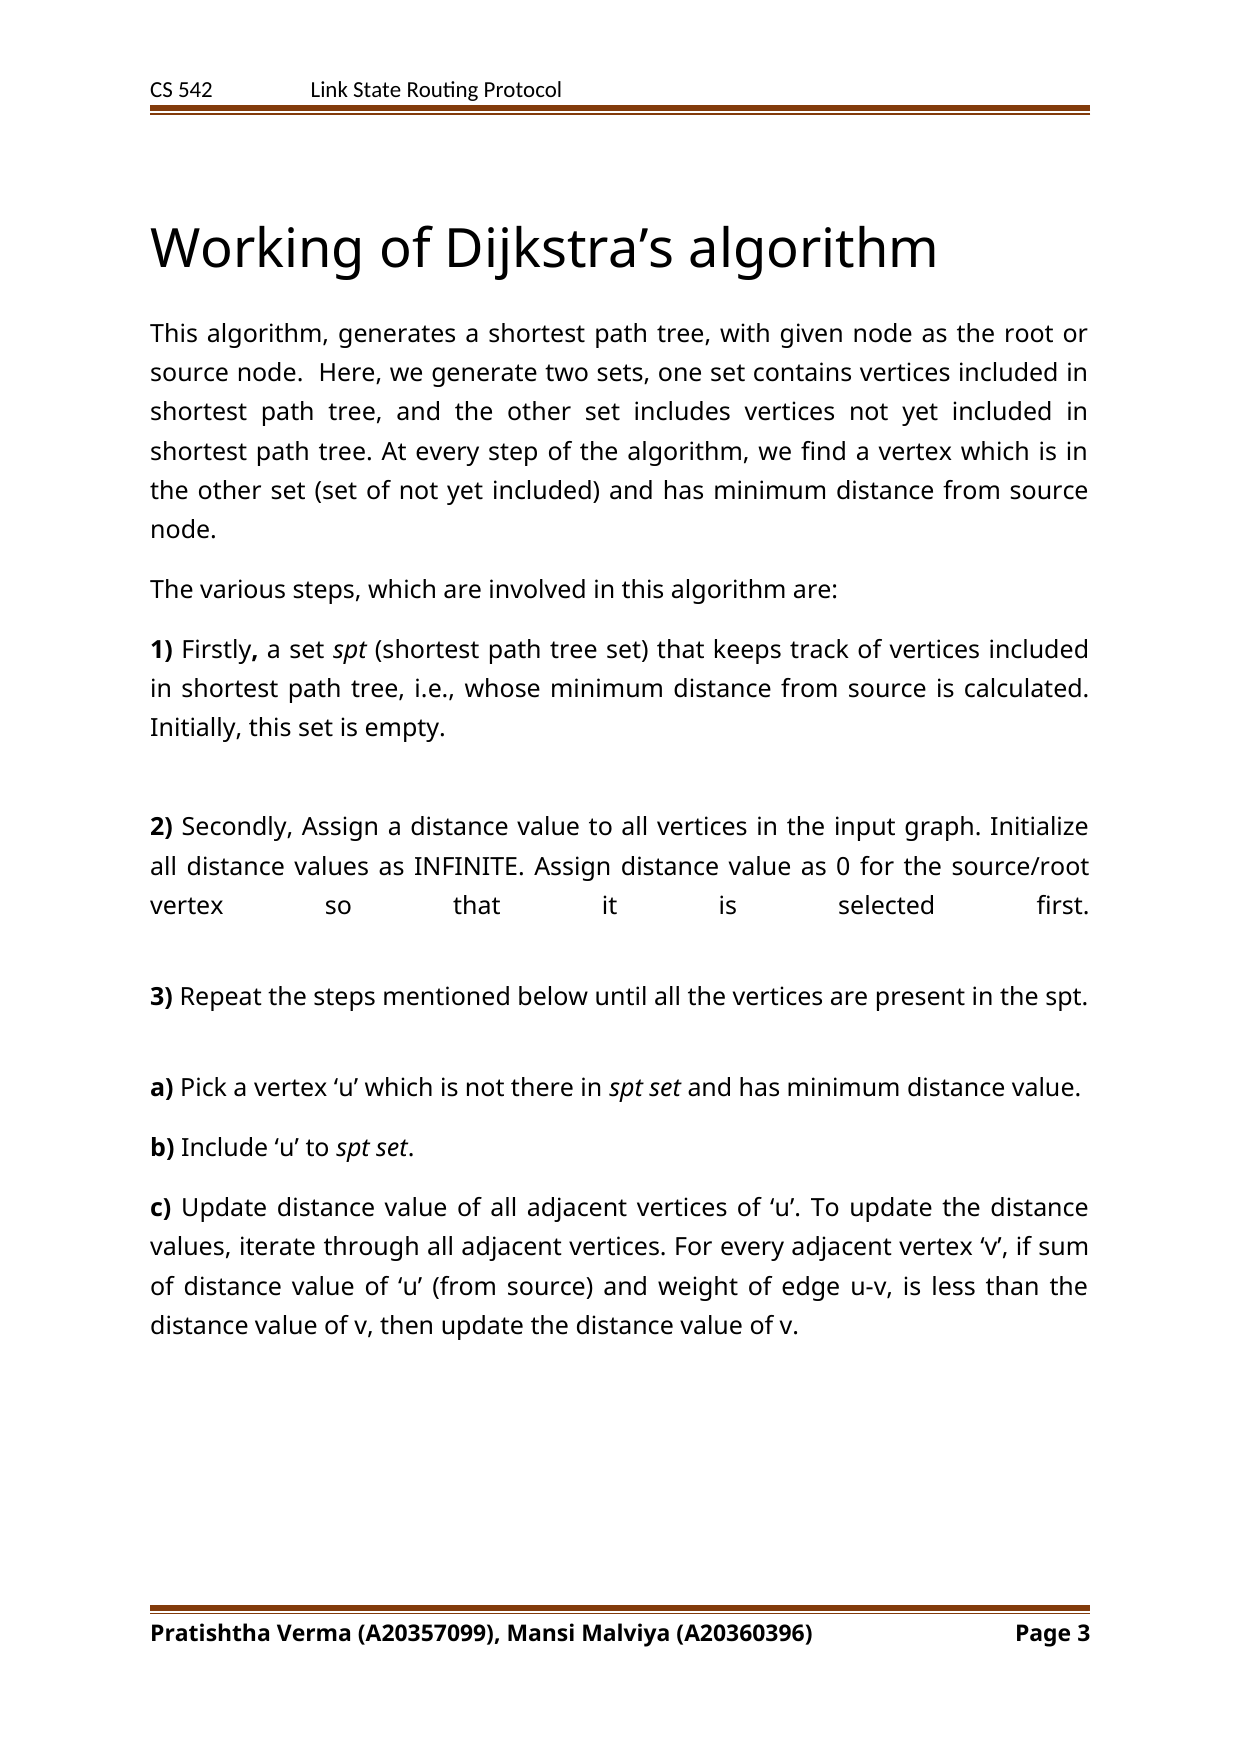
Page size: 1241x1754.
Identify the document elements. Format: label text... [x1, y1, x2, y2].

text The various steps, which are involved in this algorithm are: [150, 571, 1090, 606]
text 2) Secondly, Assign a distance value to all vertices in the input graph. Initialize all distance values as INFINITE. Assign distance value as 0 for the source/root vertex so that it is selected first. [150, 770, 1090, 953]
text b) Include ‘u’ to spt set. [150, 1130, 1090, 1164]
text c) Update distance value of all adjacent vertices of ‘u’. To update the distance values, iterate through all adjacent vertices. For every adjacent vertex ‘v’, if sum of distance value of ‘u’ (from source) and weight of edge u-v, is less than the distance value of v, then update the distance value of v. [150, 1190, 1090, 1341]
text Working of Dijkstra’s algorithm [150, 210, 1090, 284]
text a) Pick a vertex ‘u’ which is not there in spt set and has minimum distance value. [150, 1070, 1090, 1104]
text This algorithm, generates a shortest path tree, with given node as the root or source node. Here, we generate two sets, one set contains vertices included in shortest path tree, and the other set includes vertices not yet included in shortest path tree. At every step of the algorithm, we find a vertex which is in the other set (set of not yet included) and has minimum distance from source node. [150, 316, 1090, 546]
text 3) Repeat the steps mentioned below until all the vertices are present in the spt. [150, 978, 1090, 1045]
text 1) Firstly, a set spt (shortest path tree set) that keeps track of vertices included in shortest path tree, i.e., whose minimum distance from source is calculated. Initially, this set is empty. [150, 631, 1090, 744]
